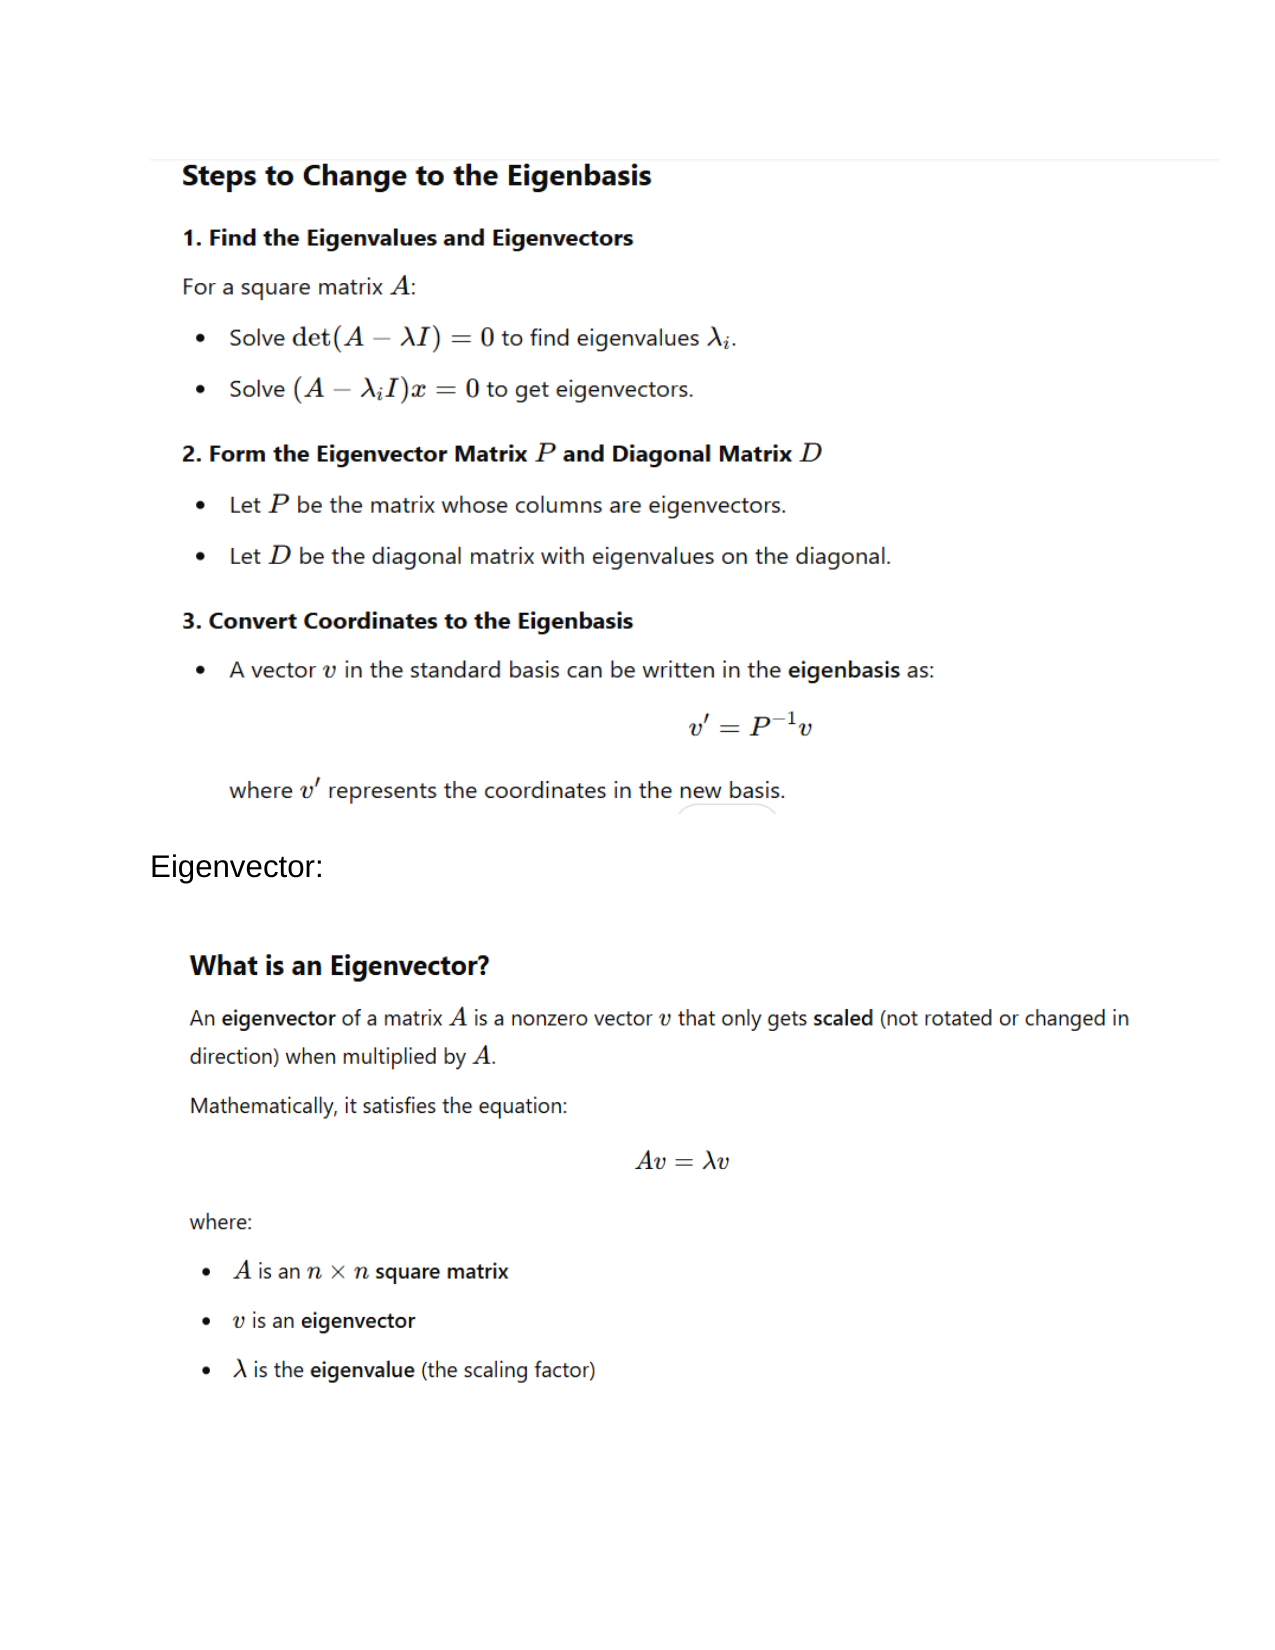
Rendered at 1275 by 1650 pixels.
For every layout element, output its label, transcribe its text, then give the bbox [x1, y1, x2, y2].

subtitle Eigenvector: [150, 848, 1125, 884]
picture [150, 150, 1219, 814]
picture [150, 917, 1225, 1386]
